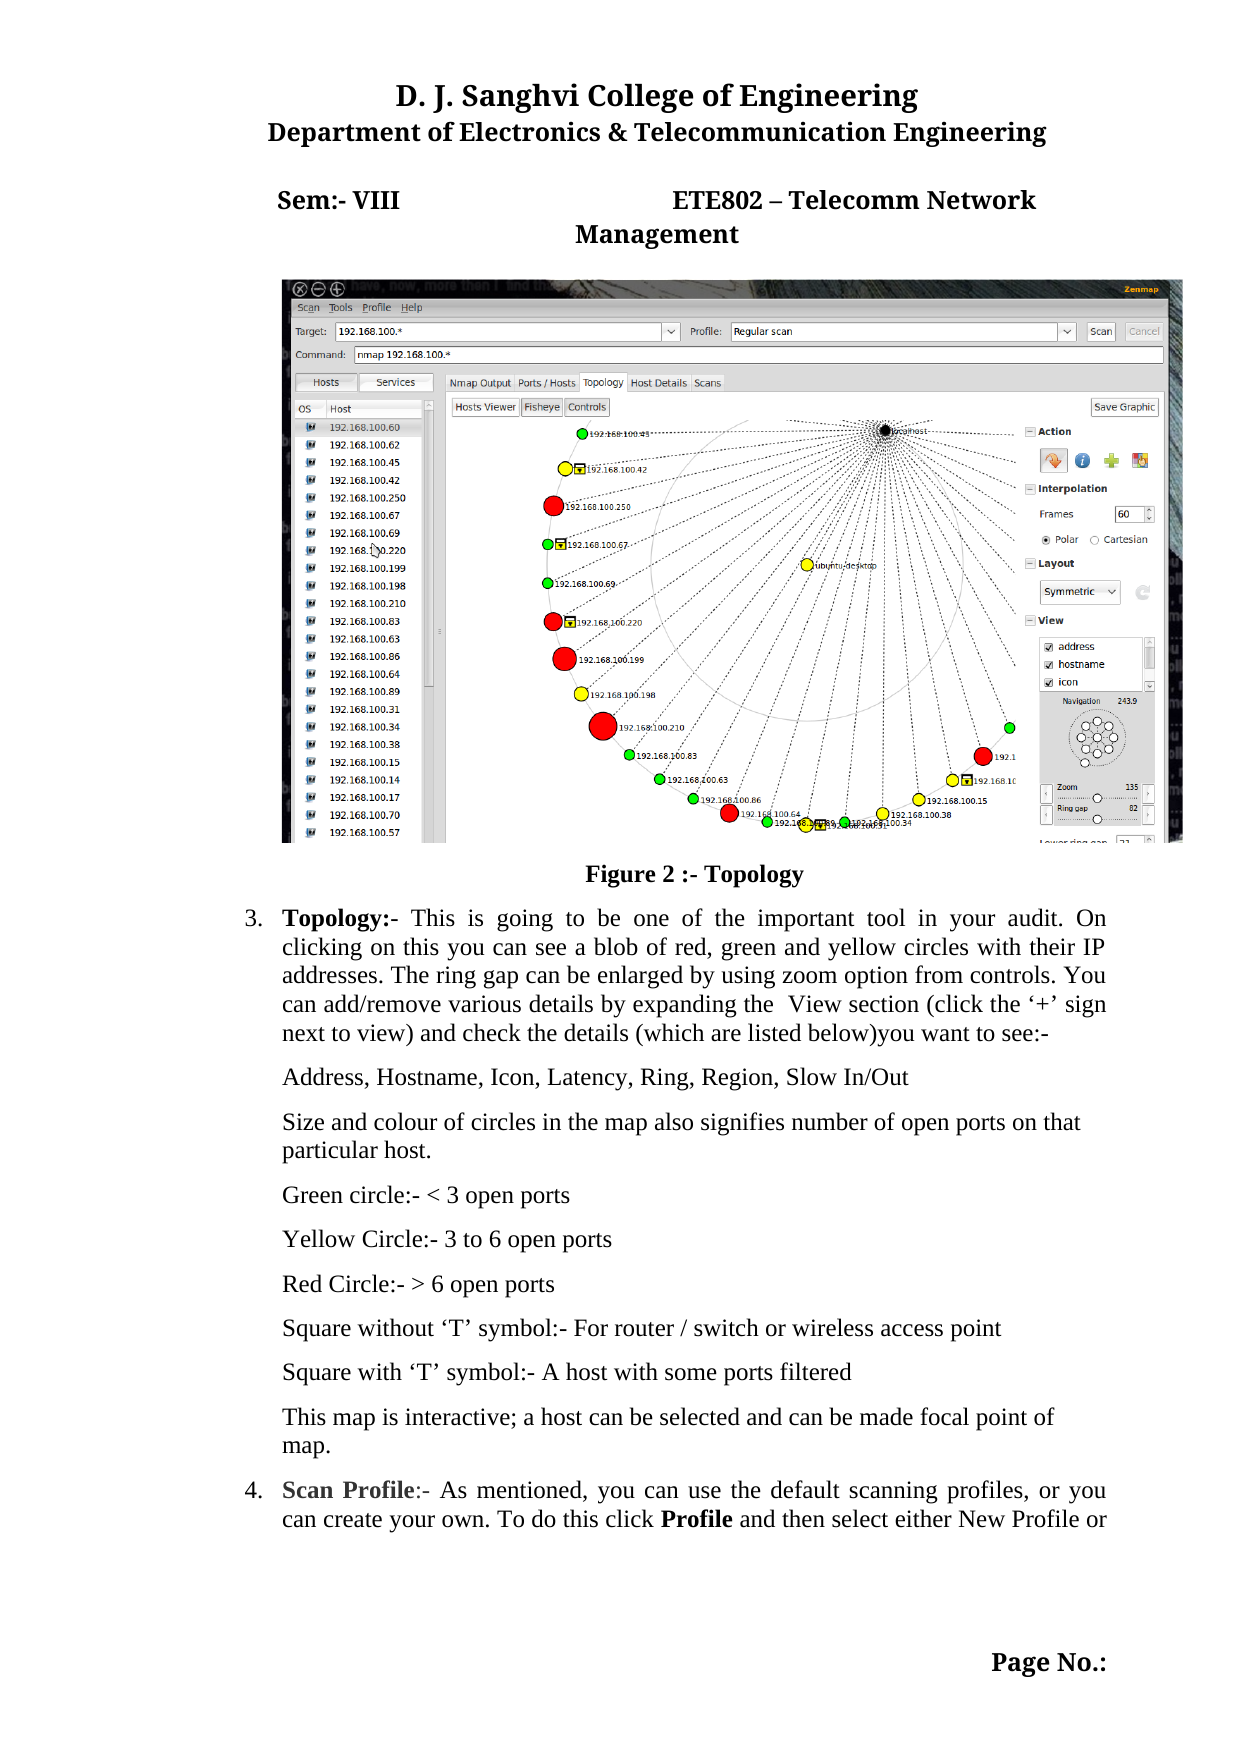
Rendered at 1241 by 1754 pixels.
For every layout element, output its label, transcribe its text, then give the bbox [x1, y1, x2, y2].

picture [281, 279, 1183, 843]
text Address, Hostname, Icon, Latency, Ring, Region, Slow In/Out [282, 1062, 1107, 1091]
list Topology:- This is going to be one of the important tool in your audit. On clicking on this you can see a blob of red, green and yellow circles with their IP addresses. The ring gap can be enlarged by using zoom option from controls. You can add/remove various details by expanding the View section (click the ‘+’ sign next to view) and check the details (which are listed below)you want to see:- [244, 903, 1107, 1047]
text This map is interactive; a host can be selected and can be made focal point of map. [282, 1402, 1107, 1459]
text Size and colour of circles in the map also signifies number of open ports on that particular host. [282, 1107, 1107, 1164]
text Square with ‘T’ symbol:- A host with some ports filtered [282, 1357, 1107, 1386]
text Figure 2 :- Topology [282, 859, 1107, 887]
text Green circle:- < 3 open ports [282, 1180, 1107, 1209]
text Yellow Circle:- 3 to 6 open ports [282, 1224, 1107, 1253]
text Square without ‘T’ symbol:- For router / switch or wireless access point [282, 1313, 1107, 1342]
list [244, 1475, 1107, 1532]
text Red Circle:- > 6 open ports [282, 1269, 1107, 1297]
